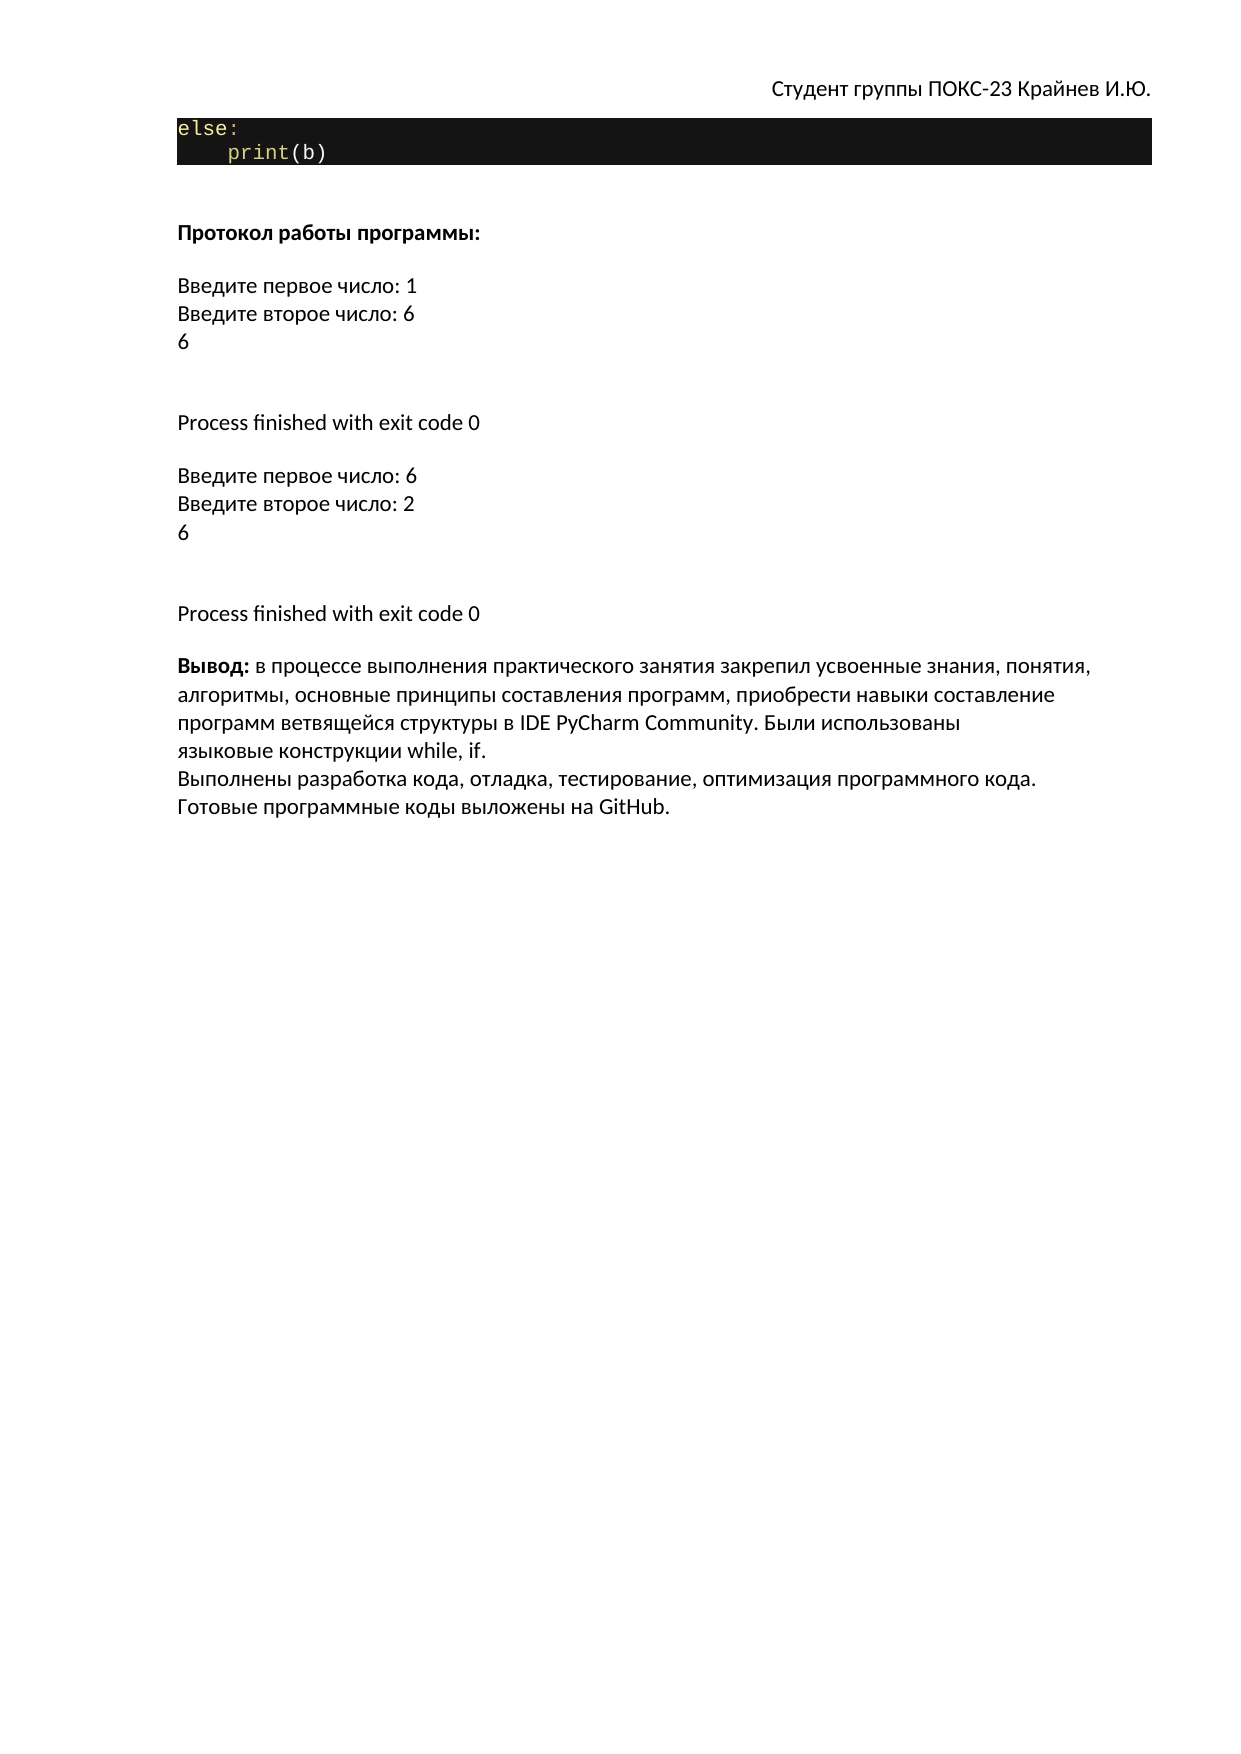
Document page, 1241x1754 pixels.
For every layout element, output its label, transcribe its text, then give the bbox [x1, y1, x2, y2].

text Введите второе число: 2 [177, 489, 1152, 518]
text Введите второе число: 6 [177, 299, 1152, 327]
text Готовые программные коды выложены на GitHub. [177, 792, 1152, 820]
text Process finished with exit code 0 [177, 408, 1152, 437]
text Протокол работы программы: [177, 218, 1152, 246]
text Введите первое число: 1 [177, 271, 1152, 299]
text 6 [177, 518, 1152, 546]
text Process finished with exit code 0 [177, 599, 1152, 627]
text языковые конструкции while, if. [177, 736, 1152, 764]
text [177, 118, 1152, 165]
text Вывод: в процессе выполнения практического занятия закрепил усвоенные знания, понятия, алгоритмы, основные принципы составления программ, приобрести навыки составление программ ветвящейся структуры в IDE PyCharm Community. Были использованы [177, 652, 1152, 736]
text 6 [177, 327, 1152, 356]
text Выполнены разработка кода, отладка, тестирование, оптимизация программного кода. [177, 764, 1152, 792]
text Введите первое число: 6 [177, 462, 1152, 489]
